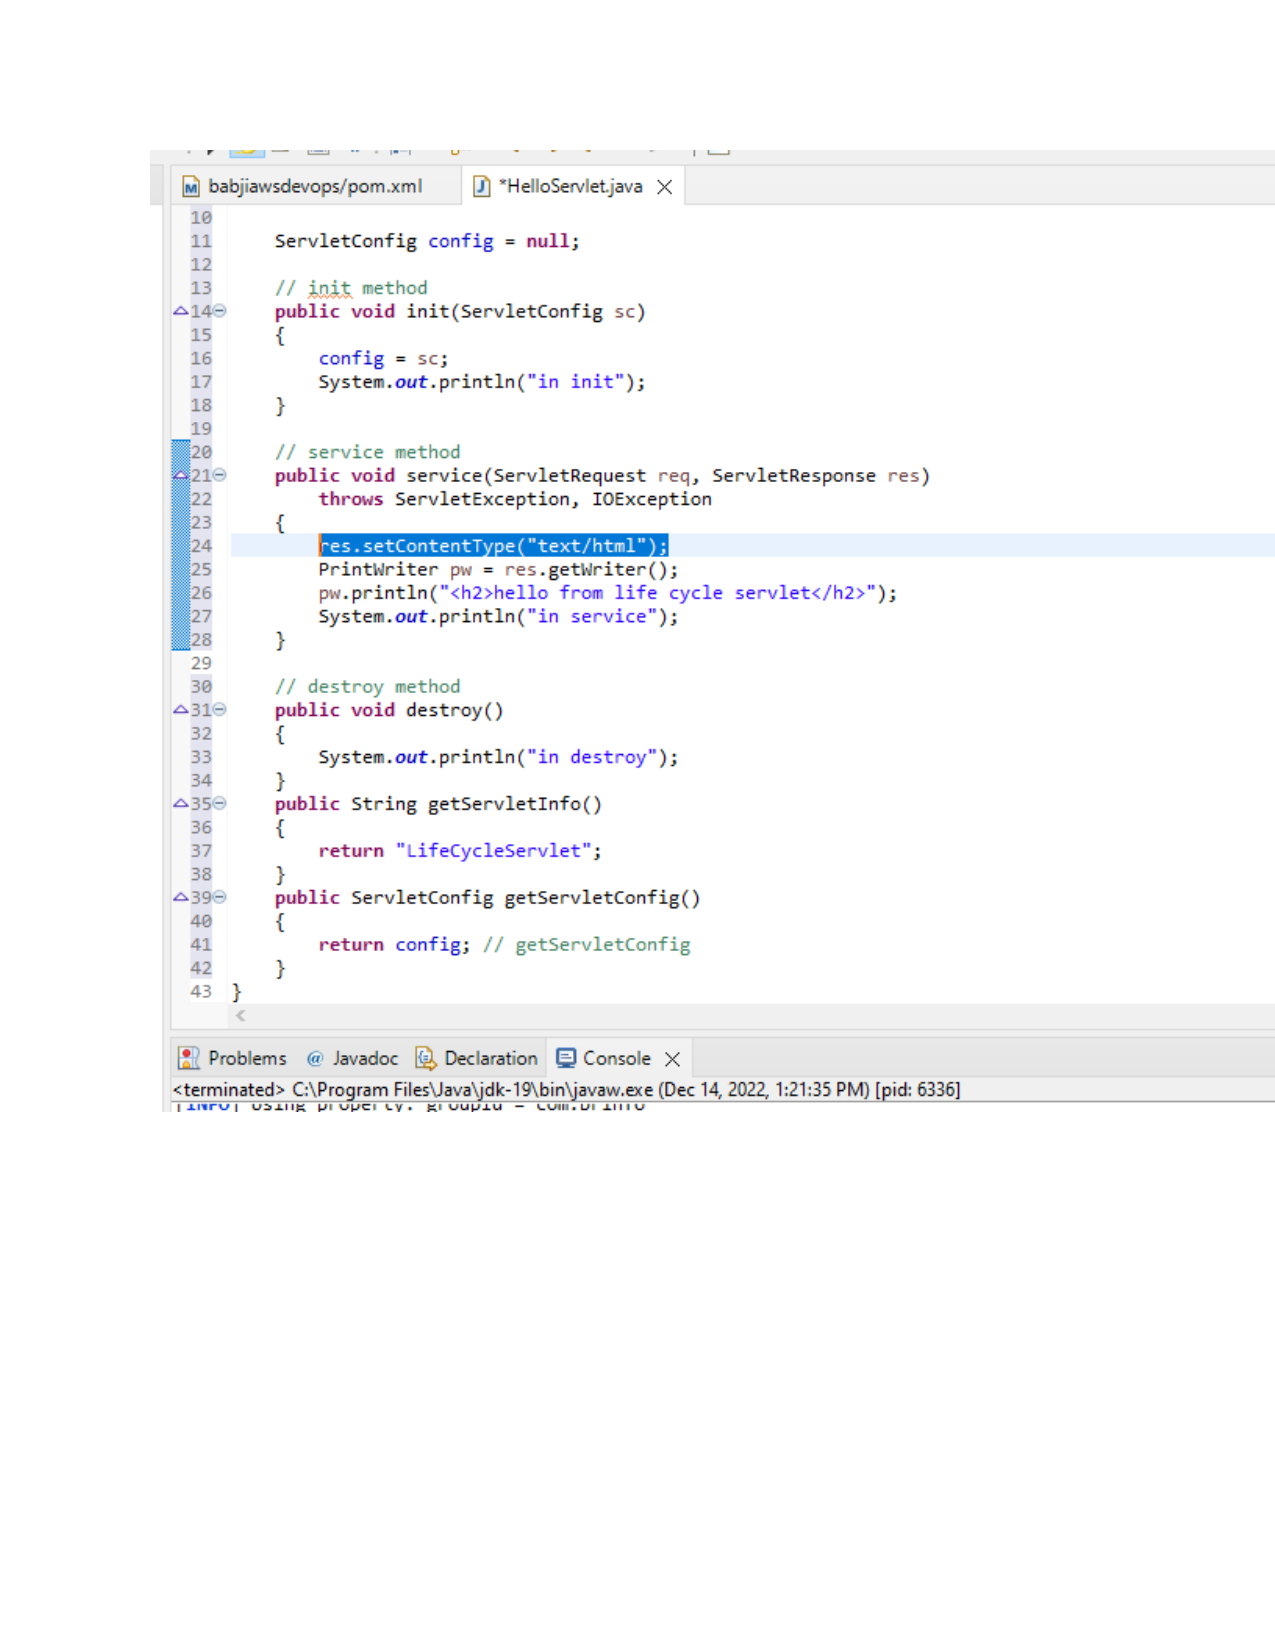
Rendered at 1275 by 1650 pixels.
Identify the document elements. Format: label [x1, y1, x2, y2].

picture [150, 150, 1275, 1112]
